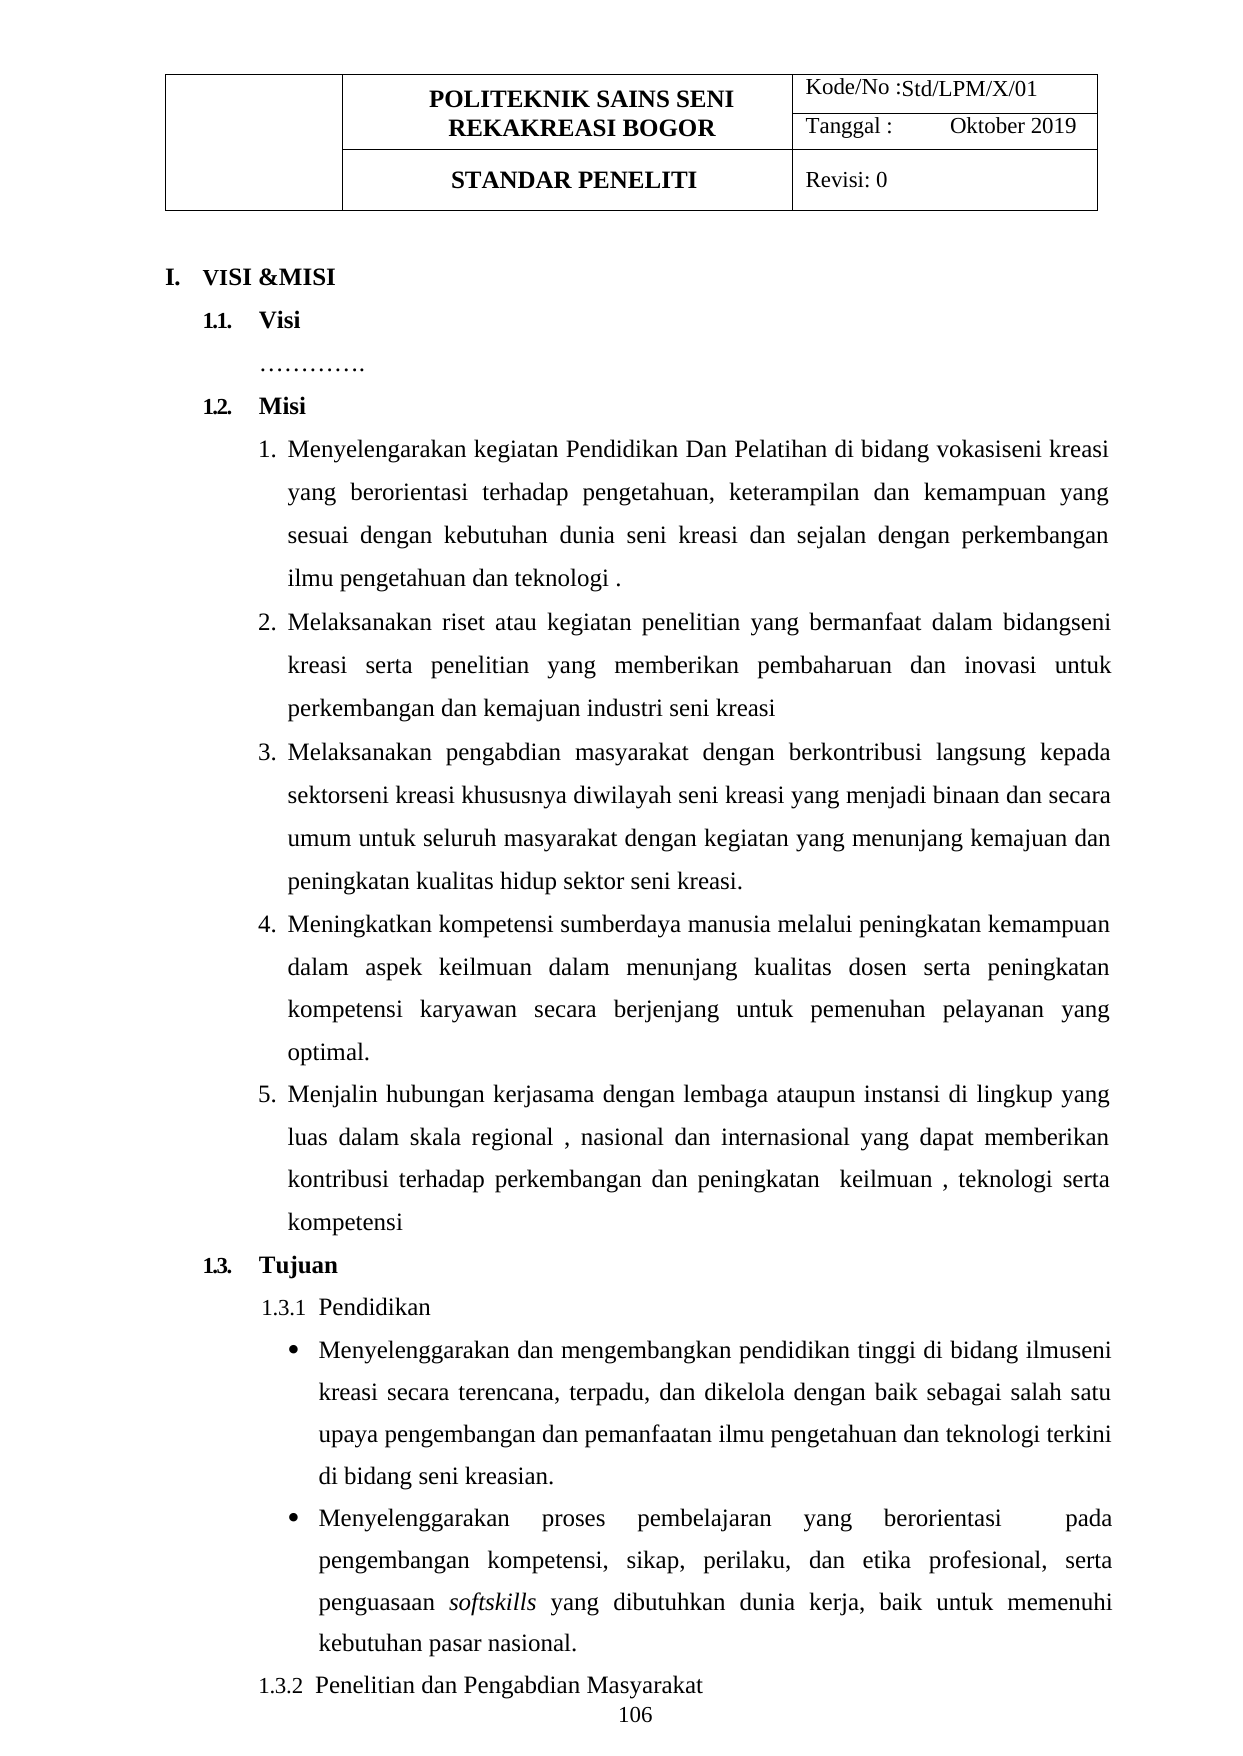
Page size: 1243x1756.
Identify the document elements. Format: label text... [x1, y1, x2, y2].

list Pendidikan [261, 1292, 1188, 1320]
list Visi [202, 305, 1188, 334]
subtitle Misi [202, 391, 1188, 420]
list Meningkatkan kompetensi sumberdaya manusia melalui peningkatan kemampuan dalam aspek keilmuan dalam menunjang kualitas dosen serta peningkatan kompetensi karyawan secara berjenjang untuk pemenuhan pelayanan yang optimal. [258, 909, 1111, 1065]
list Menyelenggarakan dan mengembangkan pendidikan tinggi di bidang ilmuseni kreasi secara terencana, terpadu, dan dikelola dengan baik sebagai salah satu upaya pengembangan dan pemanfaatan ilmu pengetahuan dan teknologi terkini di bidang seni kreasian. [289, 1335, 1112, 1489]
subtitle VISI &MISI [165, 262, 1188, 291]
list Melaksanakan pengabdian masyarakat dengan berkontribusi langsung kepada sektorseni kreasi khususnya diwilayah seni kreasi yang menjadi binaan dan secara umum untuk seluruh masyarakat dengan kegiatan yang menunjang kemajuan dan peningkatan kualitas hidup sektor seni kreasi. [258, 737, 1112, 895]
list Menyelenggarakan proses pembelajaran yang berorientasi pada pengembangan kompetensi, sikap, perilaku, dan etika profesional, serta penguasaan softskills yang dibutuhkan dunia kerja, baik untuk memenuhi kebutuhan pasar nasional. [289, 1503, 1113, 1657]
subtitle Tujuan [202, 1250, 1188, 1278]
list Penelitian dan Pengabdian Masyarakat [258, 1670, 1188, 1699]
list Melaksanakan riset atau kegiatan penelitian yang bermanfaat dalam bidangseni kreasi serta penelitian yang memberikan pembaharuan dan inovasi untuk perkembangan dan kemajuan industri seni kreasi [258, 607, 1112, 722]
list Menyelengarakan kegiatan Pendidikan Dan Pelatihan di bidang vokasiseni kreasi yang berorientasi terhadap pengetahuan, keterampilan dan kemampuan yang sesuai dengan kebutuhan dunia seni kreasi dan sejalan dengan perkembangan ilmu pengetahuan dan teknologi . [258, 434, 1110, 592]
list Menjalin hubungan kerjasama dengan lembaga ataupun instansi di lingkup yang luas dalam skala regional , nasional dan internasional yang dapat memberikan kontribusi terhadap perkembangan dan peningkatan keilmuan , teknologi serta kompetensi [258, 1079, 1111, 1235]
text …………. [259, 348, 1111, 377]
